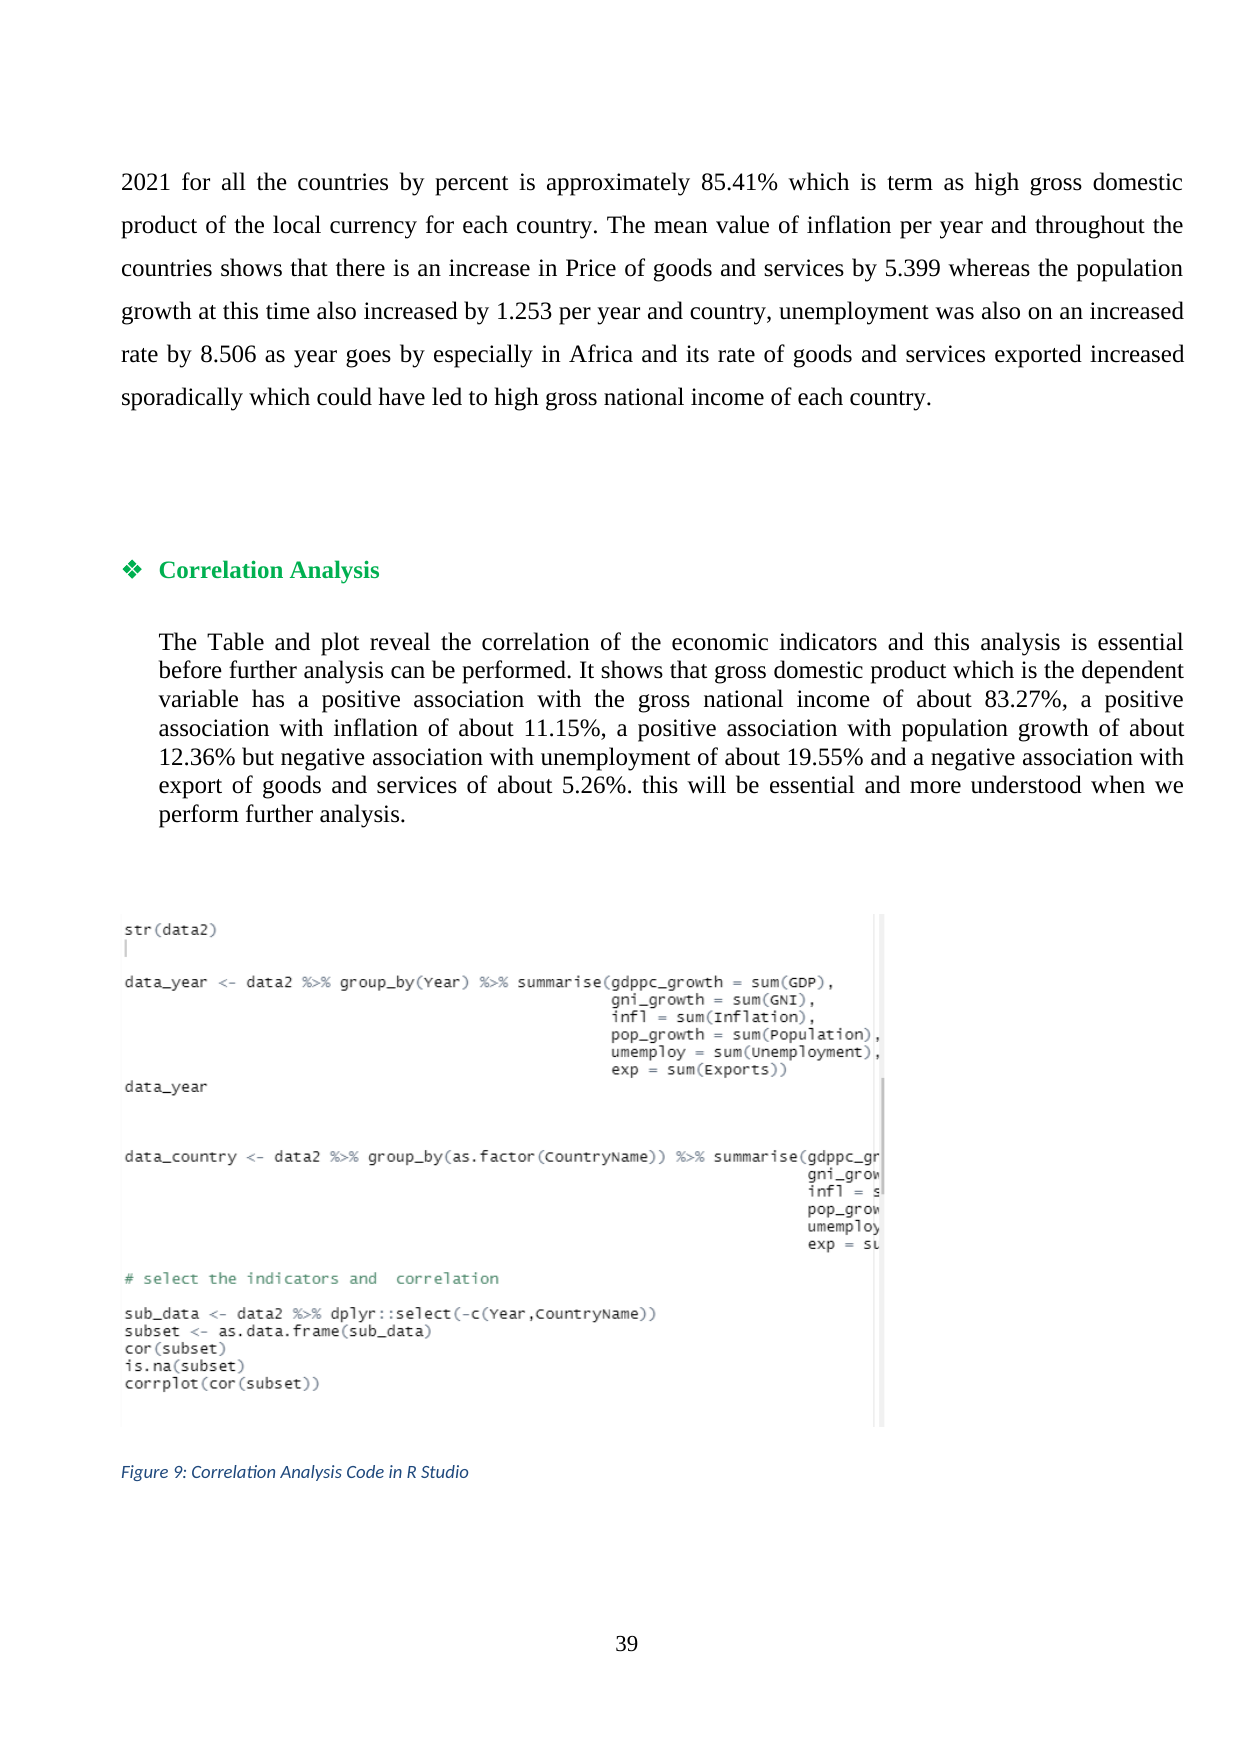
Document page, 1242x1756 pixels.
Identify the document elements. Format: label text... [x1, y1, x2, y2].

list Correlation Analysis [121, 555, 1185, 583]
picture [120, 914, 885, 1427]
list The Table and plot reveal the correlation of the economic indicators and this analysis is essential before further analysis can be performed. It shows that gross domestic product which is the dependent variable has a positive association with the gross national income of about 83.27%, a positive association with inflation of about 11.15%, a positive association with population growth of about 12.36% but negative association with unemployment of about 19.55% and a negative association with export of goods and services of about 5.26%. this will be essential and more understood when we perform further analysis. [158, 627, 1185, 828]
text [121, 167, 1185, 411]
